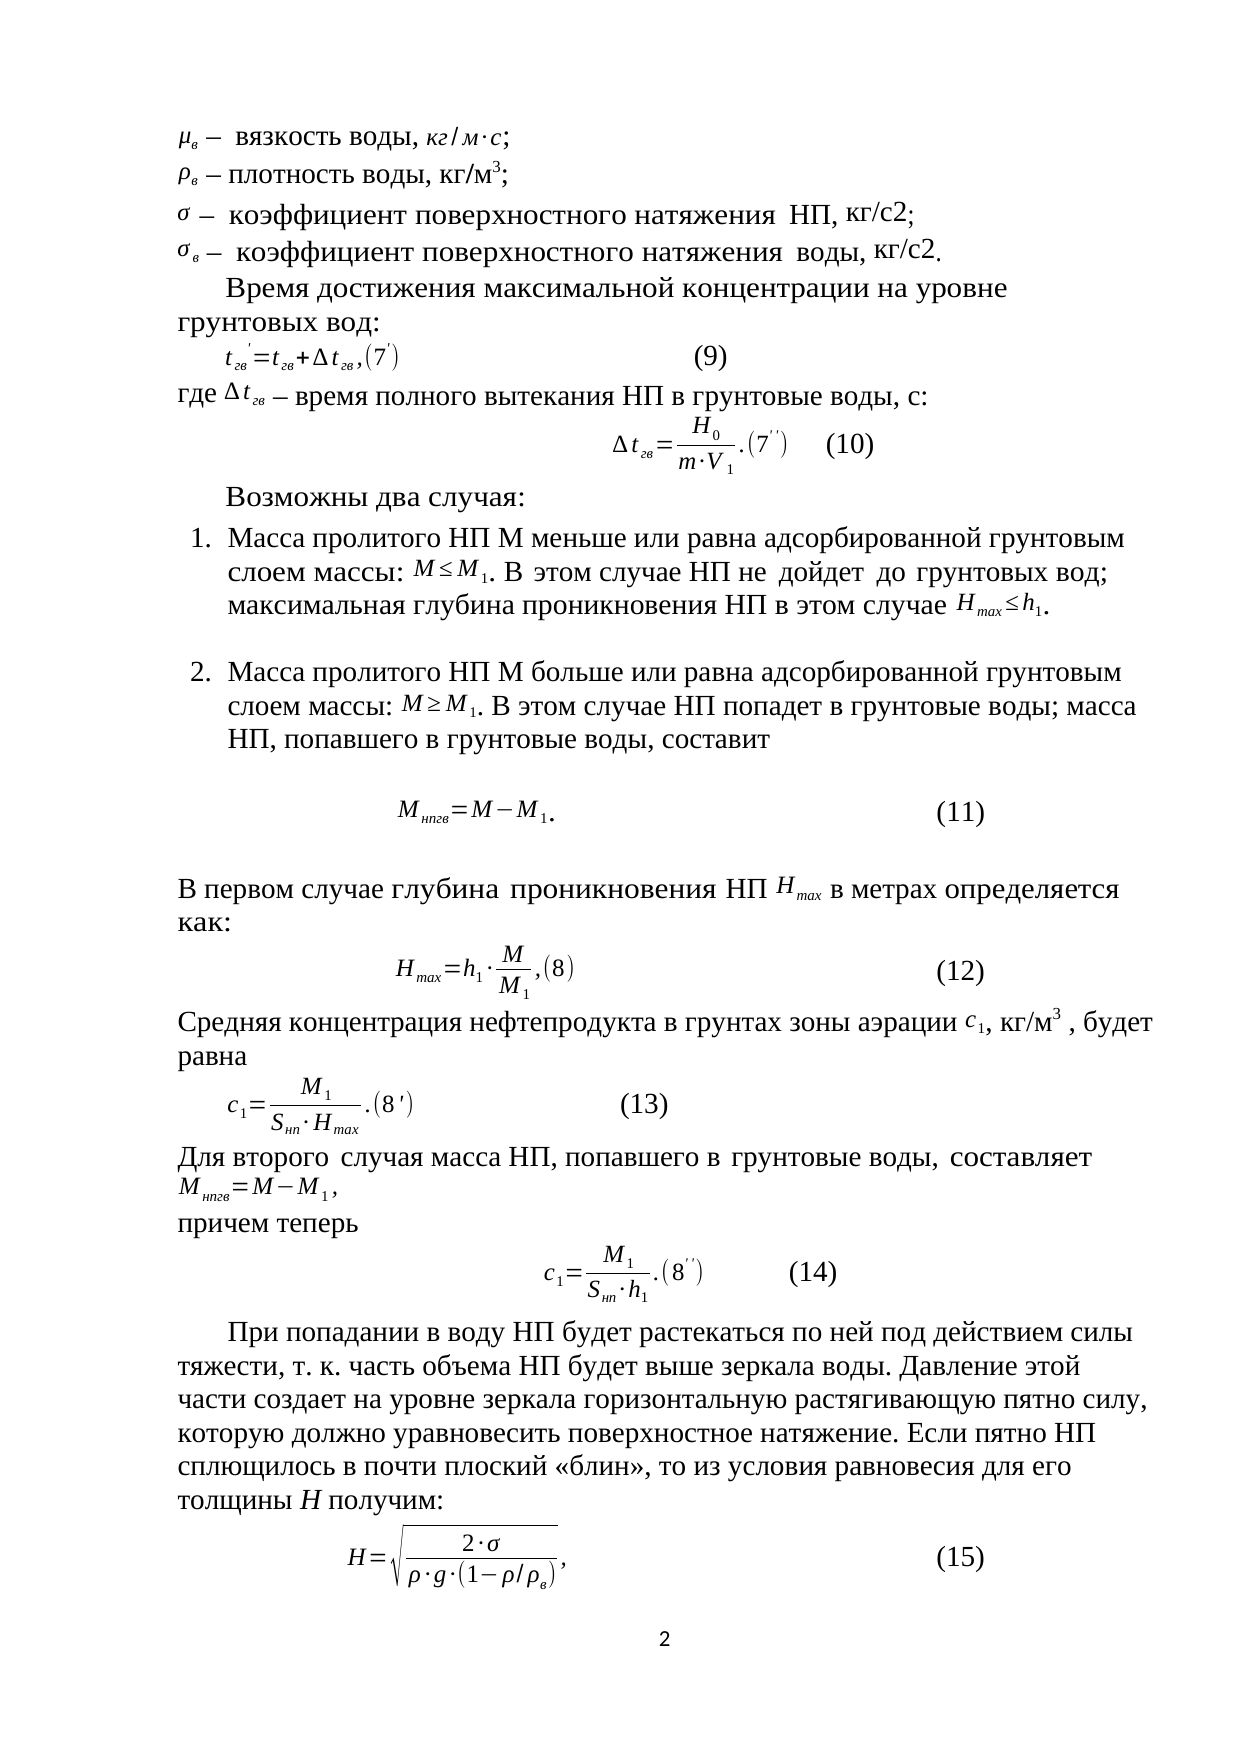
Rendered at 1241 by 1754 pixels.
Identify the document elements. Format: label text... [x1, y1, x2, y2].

text В первом случае глубина проникновения НП в метрах определяется как: [177, 871, 1154, 938]
list (14) [227, 1240, 1154, 1306]
text причем теперь [177, 1206, 1154, 1239]
list Масса пролитого НП M меньше или равна адсорбированной грунтовым слоем массы: . В этом случае НП не дойдет до грунтовых вод; максимальная глубина проникновения НП в этом случае . [190, 520, 1154, 621]
text При попадании в воду НП будет растекаться по ней под действием силы тяжести, т. к. часть объема НП будет выше зеркала воды. Давление этой части создает на уровне зеркала горизонтальную растягивающую пятно силу, которую должно уравновесить поверхностное натяжение. Если пятно НП сплющилось в почти плоский «блин», то из условия равновесия для его толщины H получим: [177, 1314, 1154, 1516]
text (9) [225, 338, 1154, 375]
text – вязкость воды, ; [177, 118, 1154, 156]
list (13) [227, 1072, 1154, 1138]
text – коэффициент поверхностного натяжения НП, кг/с2; [177, 194, 1154, 231]
text где – время полного вытекания НП в грунтовые воды, с: [177, 375, 1154, 412]
text (15) [177, 1523, 1154, 1592]
text Время достижения максимальной концентрации на уровне грунтовых вод: [177, 270, 1154, 337]
list . (11) [227, 794, 1154, 828]
text (10) [333, 412, 1154, 478]
text – плотность воды, кг/м3; [177, 156, 1154, 194]
text Средняя концентрация нефтепродукта в грунтах зоны аэрации , кг/м3 , будет равна [177, 1004, 1154, 1071]
text Возможны два случая: [225, 479, 1154, 513]
text (12) [225, 940, 1154, 1003]
list Масса пролитого НП M больше или равна адсорбированной грунтовым слоем массы: . В этом случае НП попадет в грунтовые воды; масса НП, попавшего в грунтовые воды, составит [190, 654, 1154, 755]
text Для второго случая масса НП, попавшего в грунтовые воды, составляет [177, 1139, 1154, 1204]
text – коэффициент поверхностного натяжения воды, кг/с2. [177, 231, 1154, 269]
